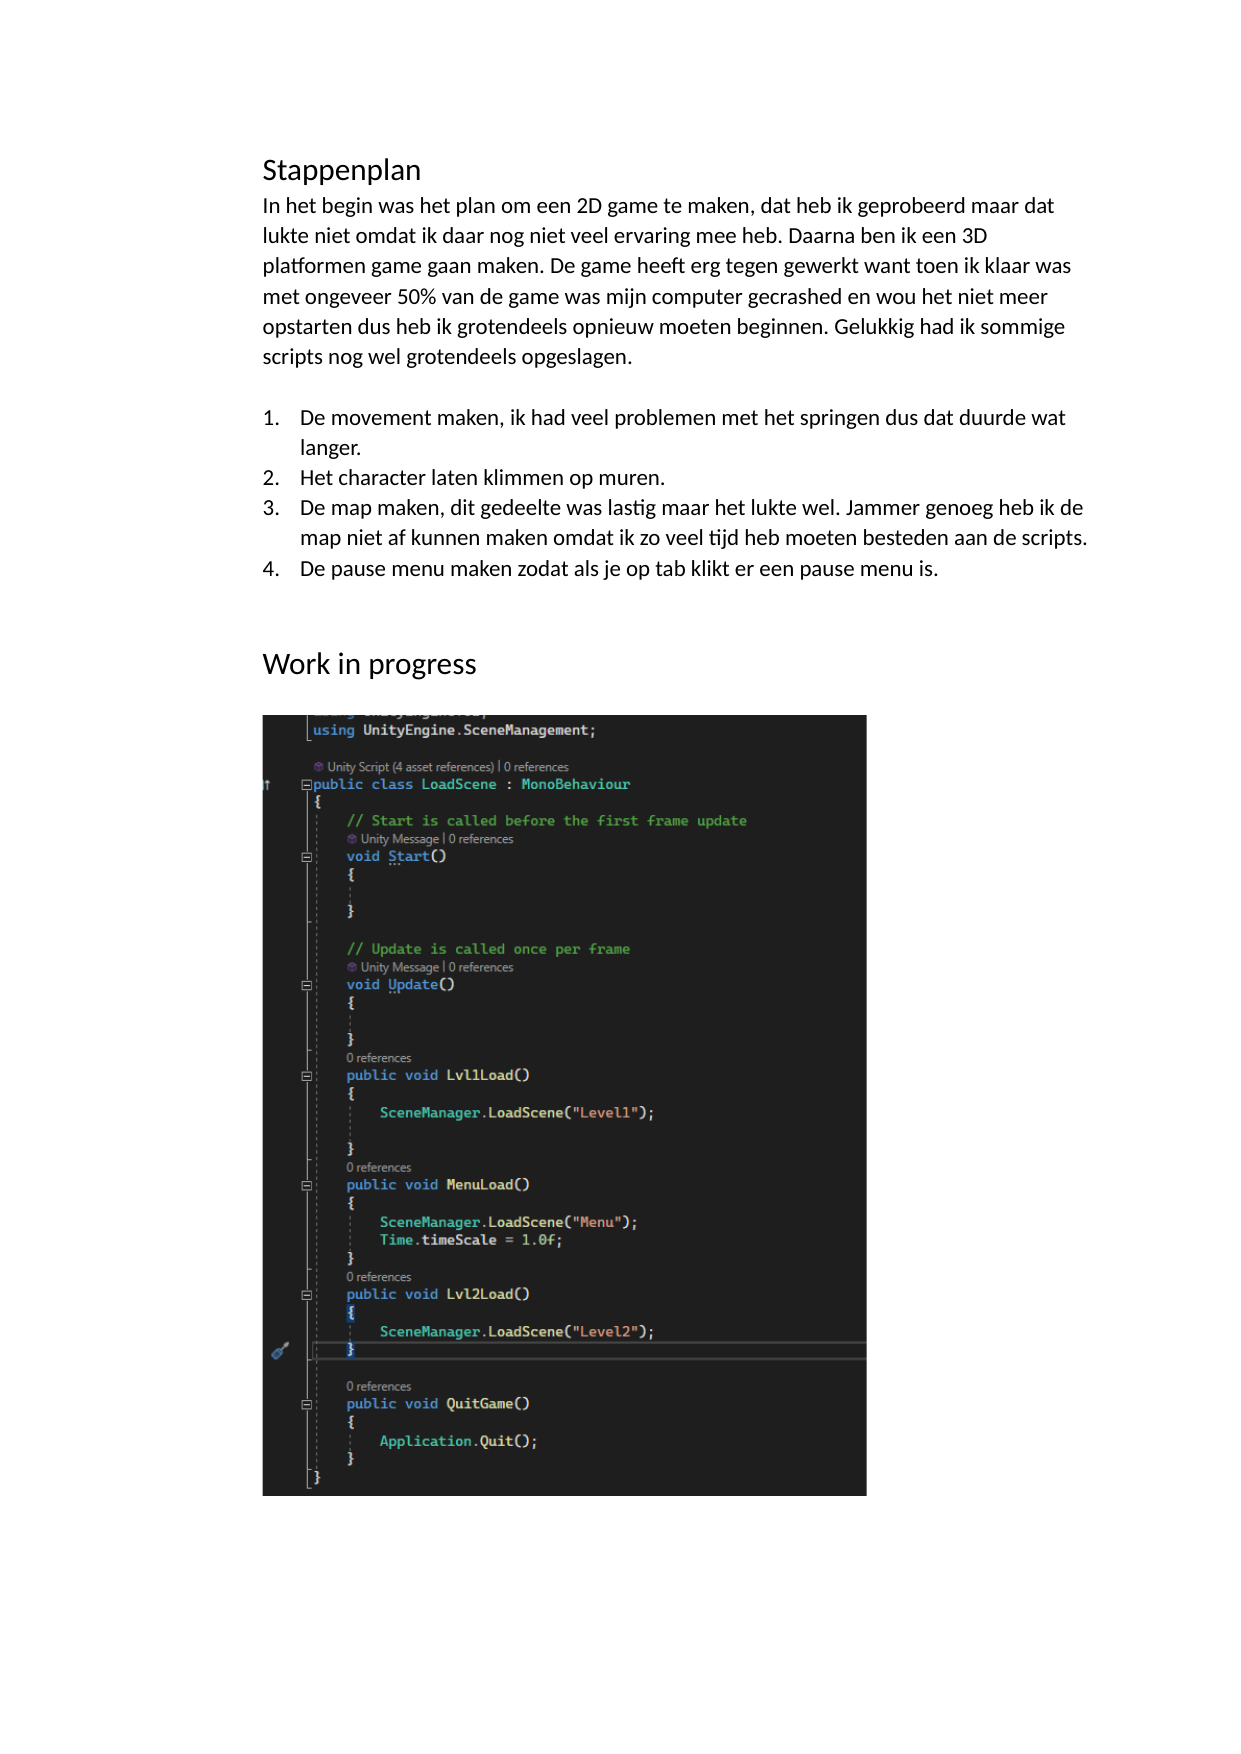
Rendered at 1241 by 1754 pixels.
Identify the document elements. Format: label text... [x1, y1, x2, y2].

list Stappenplan [262, 150, 1090, 188]
picture [262, 715, 867, 1496]
list De map maken, dit gedeelte was lastig maar het lukte wel. Jammer genoeg heb ik de map niet af kunnen maken omdat ik zo veel tijd heb moeten besteden aan de scripts. [262, 493, 1090, 551]
list De movement maken, ik had veel problemen met het springen dus dat duurde wat langer. [262, 403, 1090, 461]
list In het begin was het plan om een 2D game te maken, dat heb ik geprobeerd maar dat lukte niet omdat ik daar nog niet veel ervaring mee heb. Daarna ben ik een 3D platformen game gaan maken. De game heeft erg tegen gewerkt want toen ik klaar was met ongeveer 50% van de game was mijn computer gecrashed en wou het niet meer opstarten dus heb ik grotendeels opnieuw moeten beginnen. Gelukkig had ik sommige scripts nog wel grotendeels opgeslagen. [262, 191, 1090, 370]
list Work in progress [262, 644, 1090, 682]
list De pause menu maken zodat als je op tab klikt er een pause menu is. [262, 554, 1090, 582]
list Het character laten klimmen op muren. [262, 463, 1090, 491]
